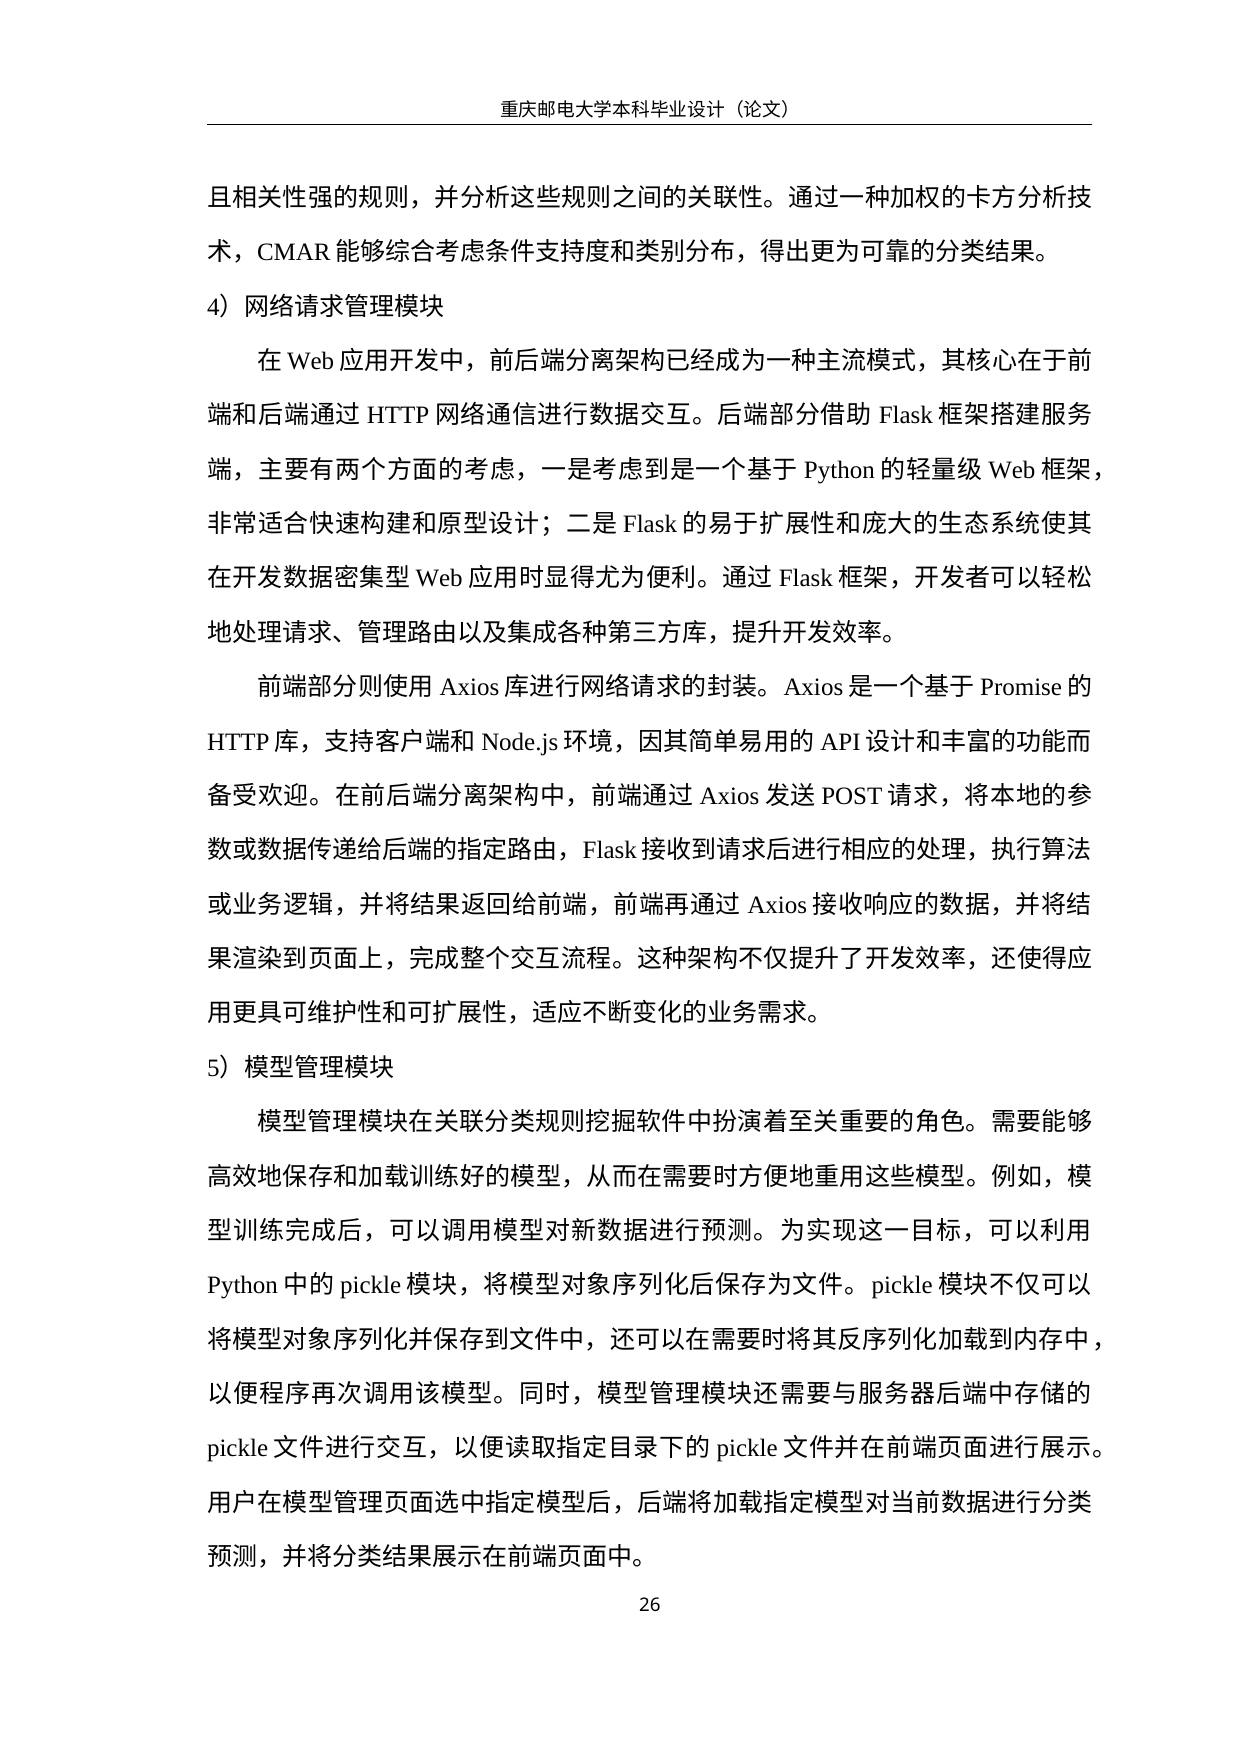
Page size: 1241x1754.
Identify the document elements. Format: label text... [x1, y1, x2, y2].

text 4）网络请求管理模块 [207, 286, 1092, 322]
text 5）模型管理模块 [207, 1047, 1092, 1083]
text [207, 177, 1092, 268]
text 在Web应用开发中，前后端分离架构已经成为一种主流模式，其核心在于前端和后端通过HTTP网络通信进行数据交互。后端部分借助Flask框架搭建服务端，主要有两个方面的考虑，一是考虑到是一个基于Python的轻量级Web框架，非常适合快速构建和原型设计；二是Flask的易于扩展性和庞大的生态系统使其在开发数据密集型Web应用时显得尤为便利。通过Flask框架，开发者可以轻松地处理请求、管理路由以及集成各种第三方库，提升开发效率。 [207, 340, 1092, 648]
text 模型管理模块在关联分类规则挖掘软件中扮演着至关重要的角色。需要能够高效地保存和加载训练好的模型，从而在需要时方便地重用这些模型。例如，模型训练完成后，可以调用模型对新数据进行预测。为实现这一目标，可以利用Python中的pickle模块，将模型对象序列化后保存为文件。pickle模块不仅可以将模型对象序列化并保存到文件中，还可以在需要时将其反序列化加载到内存中，以便程序再次调用该模型。同时，模型管理模块还需要与服务器后端中存储的pickle文件进行交互，以便读取指定目录下的pickle文件并在前端页面进行展示。用户在模型管理页面选中指定模型后，后端将加载指定模型对当前数据进行分类预测，并将分类结果展示在前端页面中。 [207, 1102, 1092, 1573]
text 前端部分则使用Axios库进行网络请求的封装。Axios是一个基于Promise的HTTP库，支持客户端和Node.js环境，因其简单易用的API设计和丰富的功能而备受欢迎。在前后端分离架构中，前端通过Axios发送POST请求，将本地的参数或数据传递给后端的指定路由，Flask接收到请求后进行相应的处理，执行算法或业务逻辑，并将结果返回给前端，前端再通过Axios接收响应的数据，并将结果渲染到页面上，完成整个交互流程。这种架构不仅提升了开发效率，还使得应用更具可维护性和可扩展性，适应不断变化的业务需求。 [207, 667, 1092, 1029]
